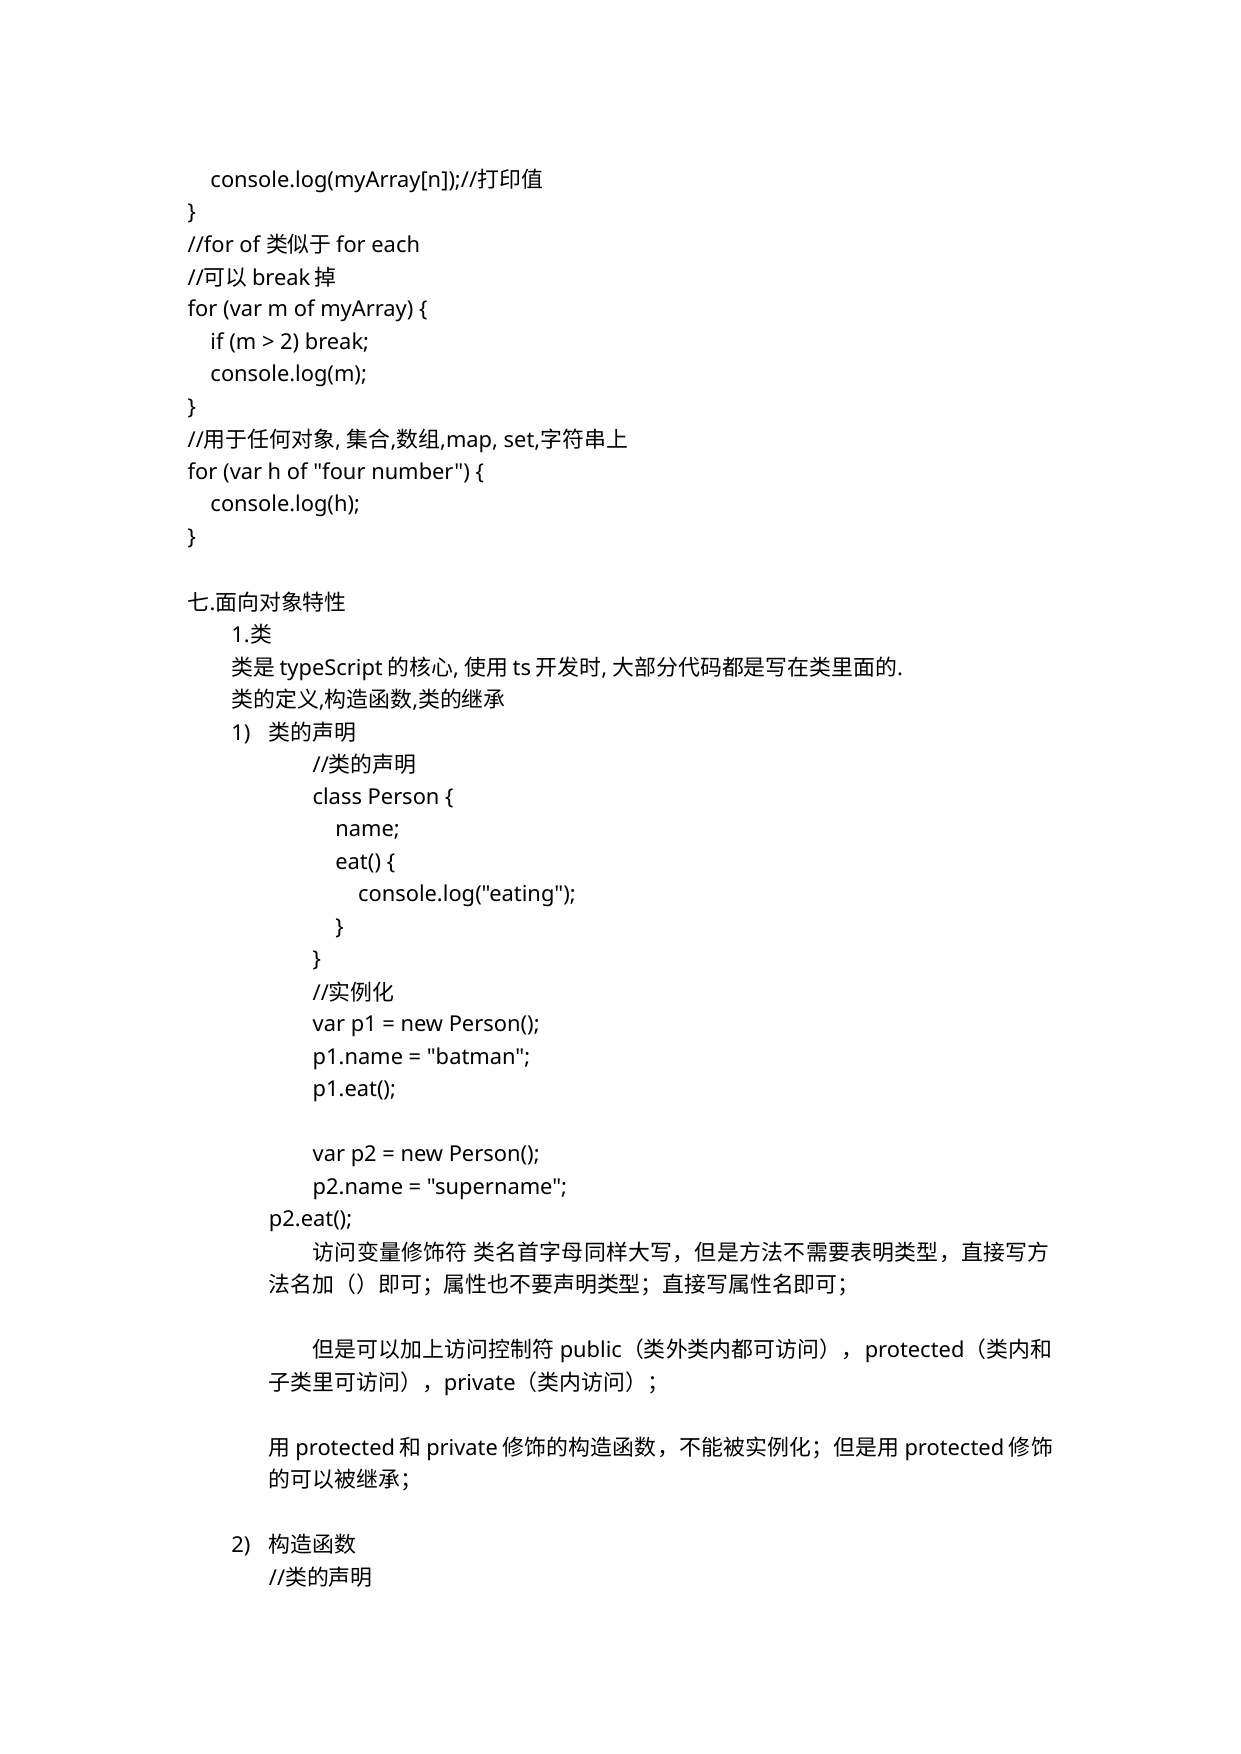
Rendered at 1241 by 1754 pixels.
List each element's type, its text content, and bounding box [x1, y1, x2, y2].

list p1.eat(); [269, 1072, 1053, 1104]
list eat() { [269, 844, 1053, 877]
text if (m > 2) break; [187, 324, 1053, 357]
text } [187, 519, 1053, 552]
list //实例化 [269, 974, 1053, 1007]
list 但是可以加上访问控制符public（类外类内都可访问），protected（类内和子类里可访问），private（类内访问）； [269, 1332, 1053, 1397]
text for (var h of "four number") { [187, 454, 1053, 487]
list 用protected和private修饰的构造函数，不能被实例化；但是用protected修饰的可以被继承； [269, 1429, 1053, 1494]
text //可以break掉 [187, 259, 1053, 292]
text 类是typeScript的核心, 使用ts开发时, 大部分代码都是写在类里面的. [187, 649, 1053, 682]
list var p2 = new Person(); [269, 1137, 1053, 1169]
text 1.类 [187, 617, 1053, 649]
text console.log(m); [187, 357, 1053, 389]
list p2.eat(); [269, 1202, 1053, 1234]
list p1.name = "batman"; [269, 1039, 1053, 1072]
text //用于任何对象, 集合,数组,map, set,字符串上 [187, 422, 1053, 454]
text 七.面向对象特性 [187, 584, 1053, 617]
list 构造函数 [231, 1527, 1053, 1559]
list name; [269, 812, 1053, 844]
list 访问变量修饰符 类名首字母同样大写，但是方法不需要表明类型，直接写方法名加（）即可；属性也不要声明类型；直接写属性名即可； [269, 1234, 1053, 1299]
text console.log(h); [187, 487, 1053, 519]
text 类的定义,构造函数,类的继承 [187, 682, 1053, 714]
text for (var m of myArray) { [187, 292, 1053, 324]
list class Person { [269, 779, 1053, 812]
list 类的声明 [231, 714, 1053, 747]
list var p1 = new Person(); [269, 1007, 1053, 1039]
list //类的声明 [269, 747, 1053, 779]
list p2.name = "supername"; [269, 1169, 1053, 1202]
text } [187, 389, 1053, 422]
text //for of 类似于for each [187, 227, 1053, 259]
list console.log("eating"); [269, 877, 1053, 909]
list } [269, 909, 1053, 942]
list } [269, 942, 1053, 974]
text } [187, 194, 1053, 227]
text console.log(myArray[n]);//打印值 [187, 162, 1053, 194]
text //类的声明 [269, 1559, 1053, 1592]
